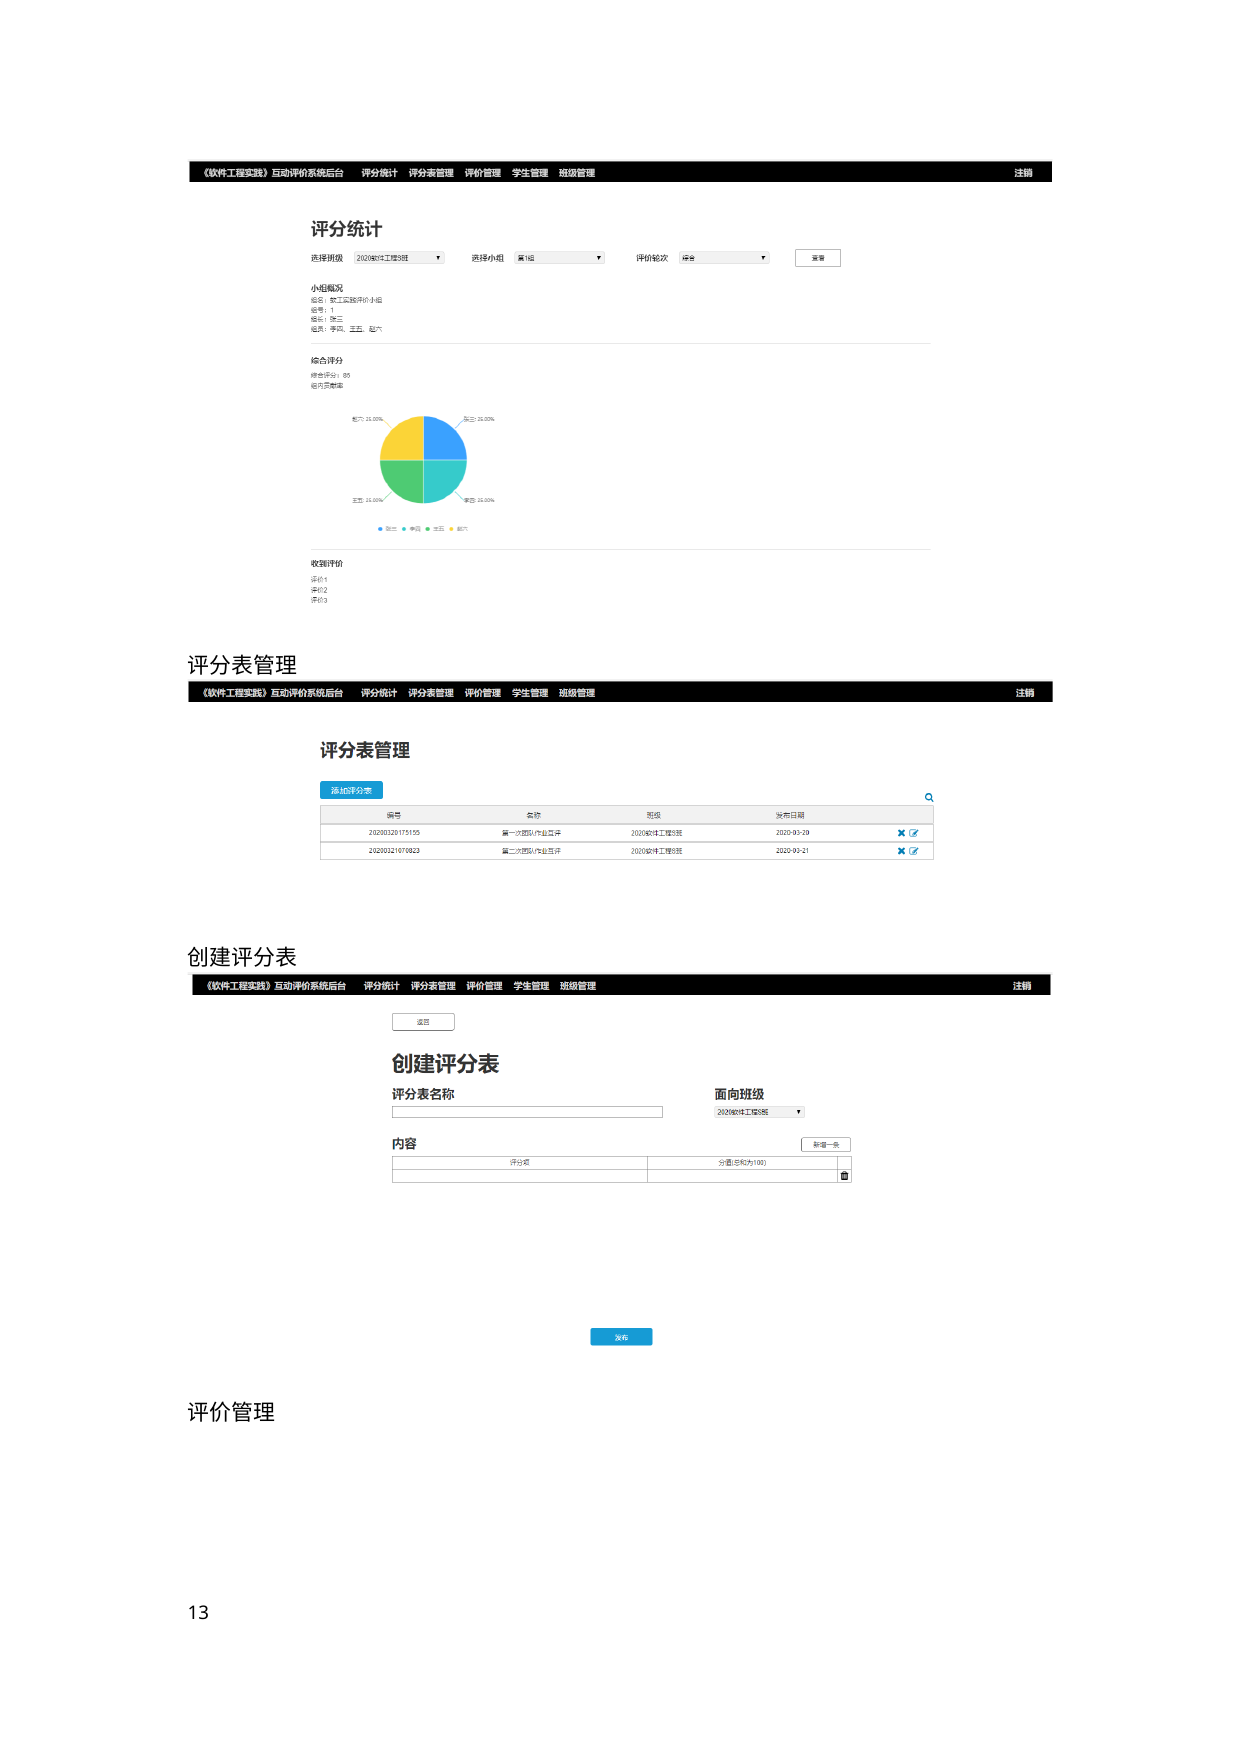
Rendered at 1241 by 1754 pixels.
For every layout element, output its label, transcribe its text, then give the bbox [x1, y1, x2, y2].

text 评分表管理 [187, 647, 1053, 679]
text 评价管理 [187, 1395, 1053, 1427]
picture [187, 679, 1053, 910]
picture [187, 972, 1053, 1369]
text 创建评分表 [187, 940, 1053, 972]
picture [187, 159, 1053, 624]
